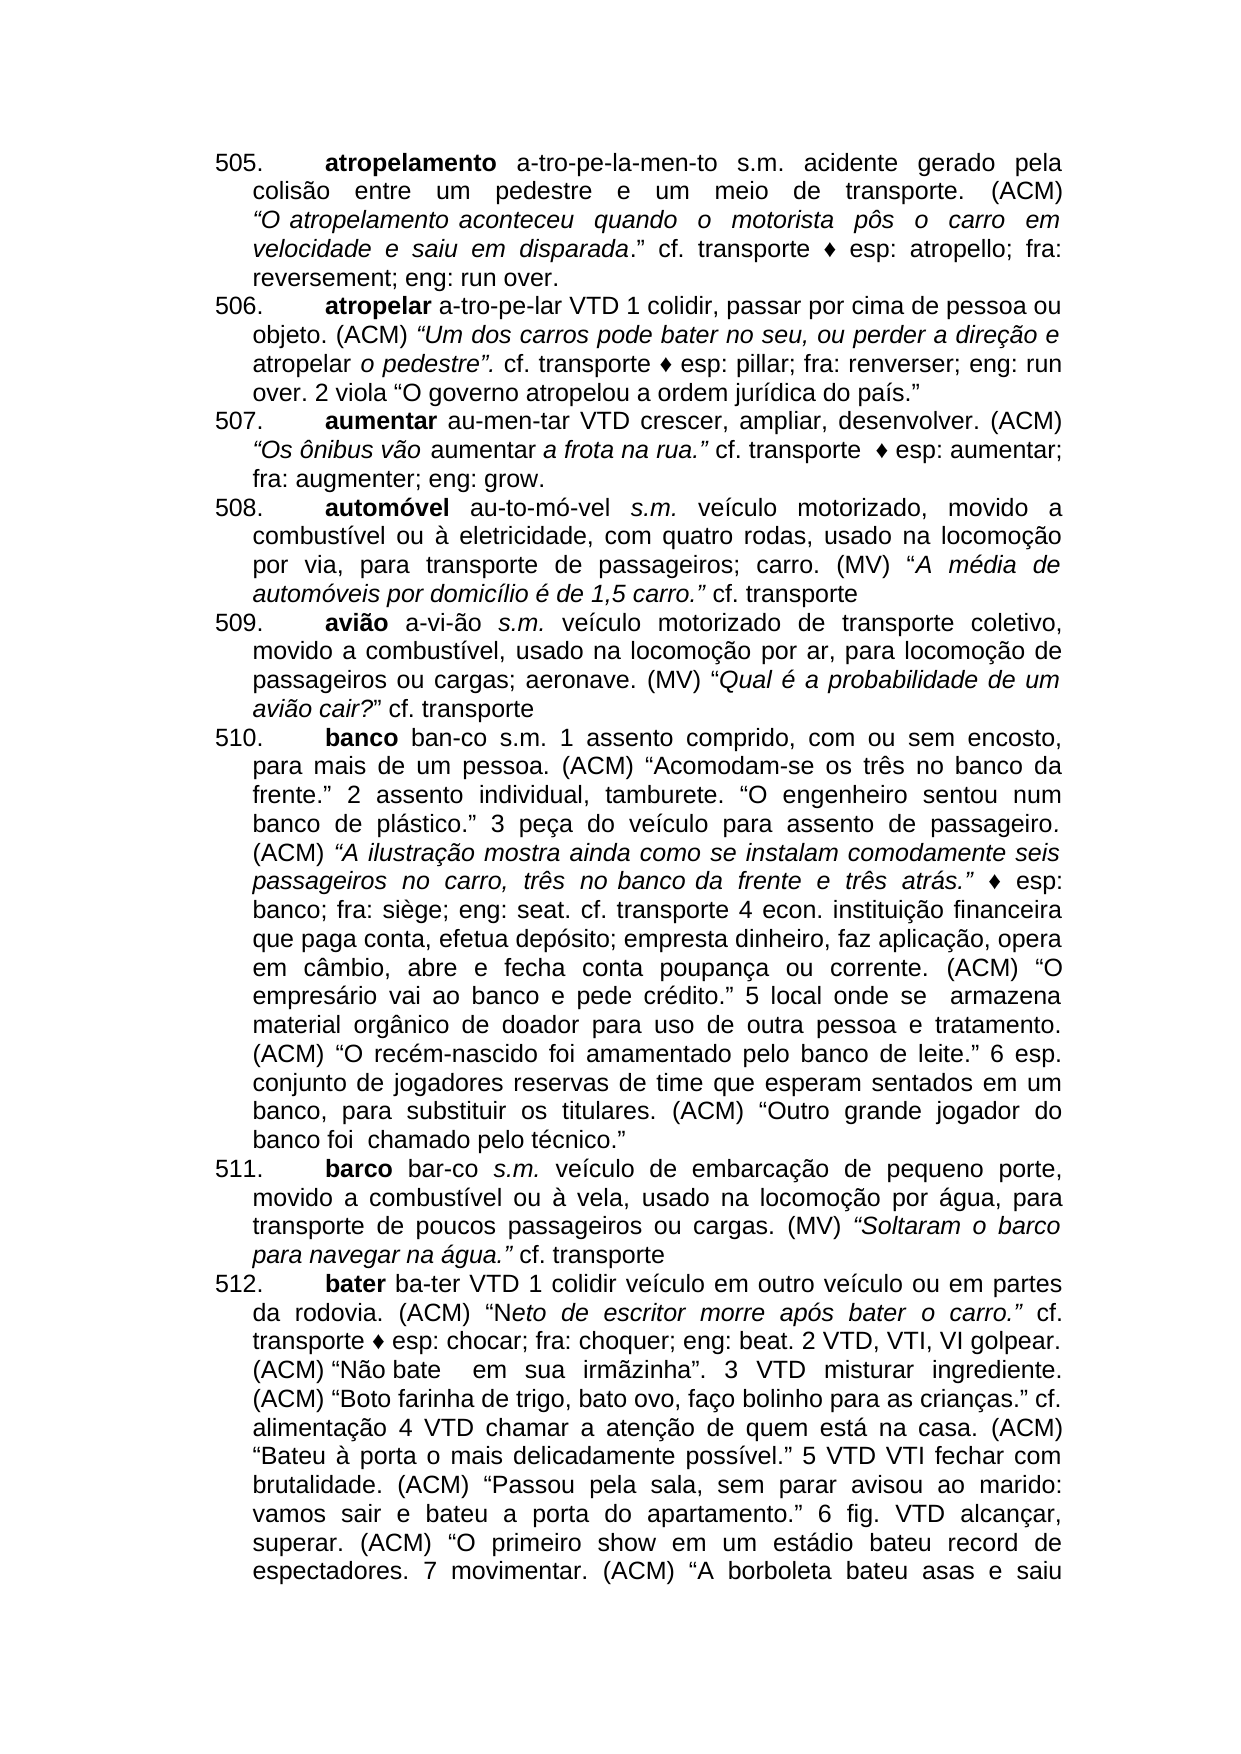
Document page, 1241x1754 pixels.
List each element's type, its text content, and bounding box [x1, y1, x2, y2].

list automóvel au-to-mó-vel s.m. veículo motorizado, movido a combustível ou à eletricidade, com quatro rodas, usado na locomoção por via, para transporte de passageiros; carro. (MV) “A média de automóveis por domicílio é de 1,5 carro.” cf. transporte [215, 493, 1063, 608]
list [215, 1269, 1063, 1585]
list barco bar-co s.m. veículo de embarcação de pequeno porte, movido a combustível ou à vela, usado na locomoção por água, para transporte de poucos passageiros ou cargas. (MV) “Soltaram o barco para navegar na água.” cf. transporte [215, 1154, 1063, 1269]
list aumentar au-men-tar VTD crescer, ampliar, desenvolver. (ACM) “Os ônibus vão aumentar a frota na rua.” cf. transporte ♦ esp: aumentar; fra: augmenter; eng: grow. [215, 406, 1063, 493]
list atropelamento a-tro-pe-la-men-to s.m. acidente gerado pela colisão entre um pedestre e um meio de transporte. (ACM) “O atropelamento aconteceu quando o motorista pôs o carro em velocidade e saiu em disparada.” cf. transporte ♦ esp: atropello; fra: reversement; eng: run over. [215, 148, 1063, 291]
list avião a-vi-ão s.m. veículo motorizado de transporte coletivo, movido a combustível, usado na locomoção por ar, para locomoção de passageiros ou cargas; aeronave. (MV) “Qual é a probabilidade de um avião cair?” cf. transporte [215, 608, 1063, 723]
list banco ban-co s.m. 1 assento comprido, com ou sem encosto, para mais de um pessoa. (ACM) “Acomodam-se os três no banco da frente.” 2 assento individual, tamburete. “O engenheiro sentou num banco de plástico.” 3 peça do veículo para assento de passageiro. (ACM) “A ilustração mostra ainda como se instalam comodamente seis passageiros no carro, três no banco da frente e três atrás.” ♦ esp: banco; fra: siège; eng: seat. cf. transporte 4 econ. instituição financeira que paga conta, efetua depósito; empresta dinheiro, faz aplicação, opera em câmbio, abre e fecha conta poupança ou corrente. (ACM) “O empresário vai ao banco e pede crédito.” 5 local onde se armazena material orgânico de doador para uso de outra pessoa e tratamento. (ACM) “O recém-nascido foi amamentado pelo banco de leite.” 6 esp. conjunto de jogadores reservas de time que esperam sentados em um banco, para substituir os titulares. (ACM) “Outro grande jogador do banco foi chamado pelo técnico.” [215, 723, 1063, 1154]
list atropelar a-tro-pe-lar VTD 1 colidir, passar por cima de pessoa ou objeto. (ACM) “Um dos carros pode bater no seu, ou perder a direção e atropelar o pedestre”. cf. transporte ♦ esp: pillar; fra: renverser; eng: run over. 2 viola “O governo atropelou a ordem jurídica do país.” [215, 291, 1063, 406]
